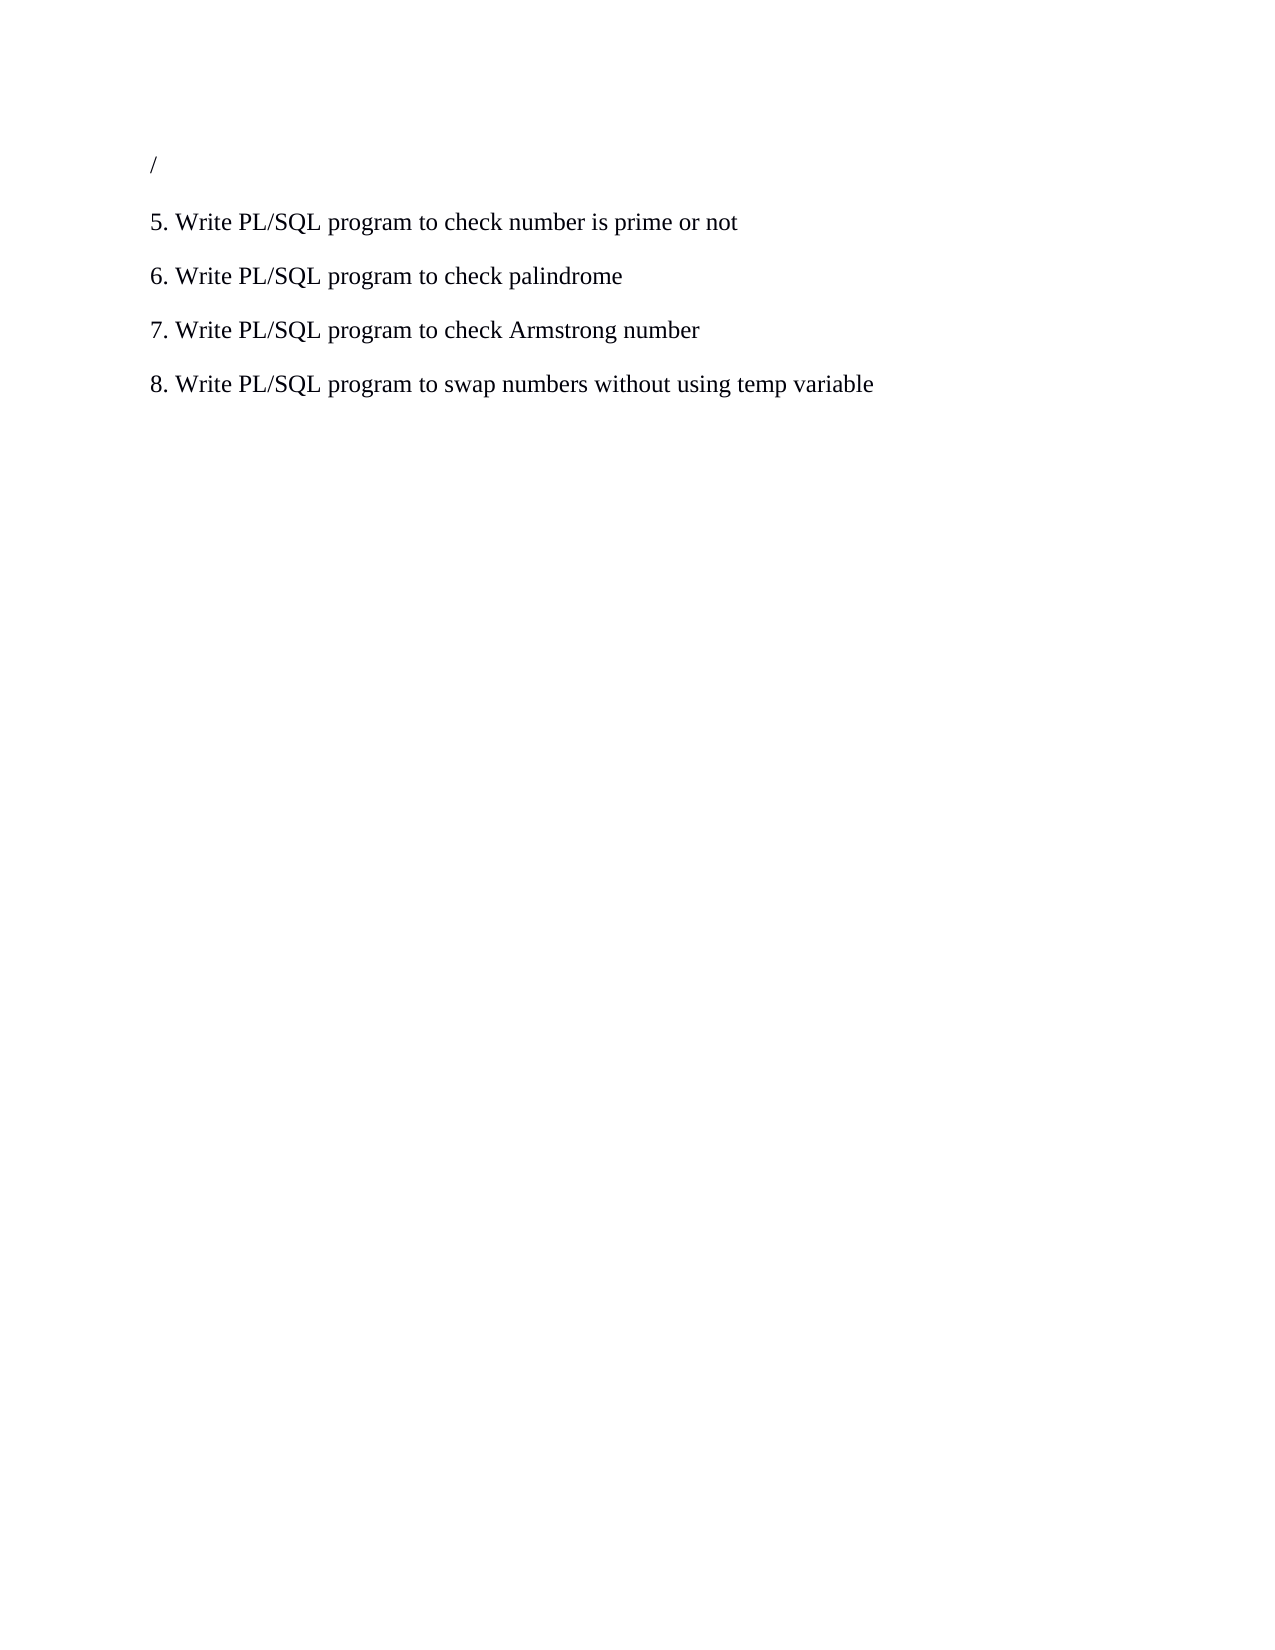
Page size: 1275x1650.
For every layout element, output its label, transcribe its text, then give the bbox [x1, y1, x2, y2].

text 8. Write PL/SQL program to swap numbers without using temp variable [150, 369, 1125, 398]
text 7. Write PL/SQL program to check Armstrong number [150, 315, 1125, 344]
text / [150, 150, 1125, 179]
text 5. Write PL/SQL program to check number is prime or not [150, 207, 1125, 236]
text 6. Write PL/SQL program to check palindrome [150, 261, 1125, 290]
